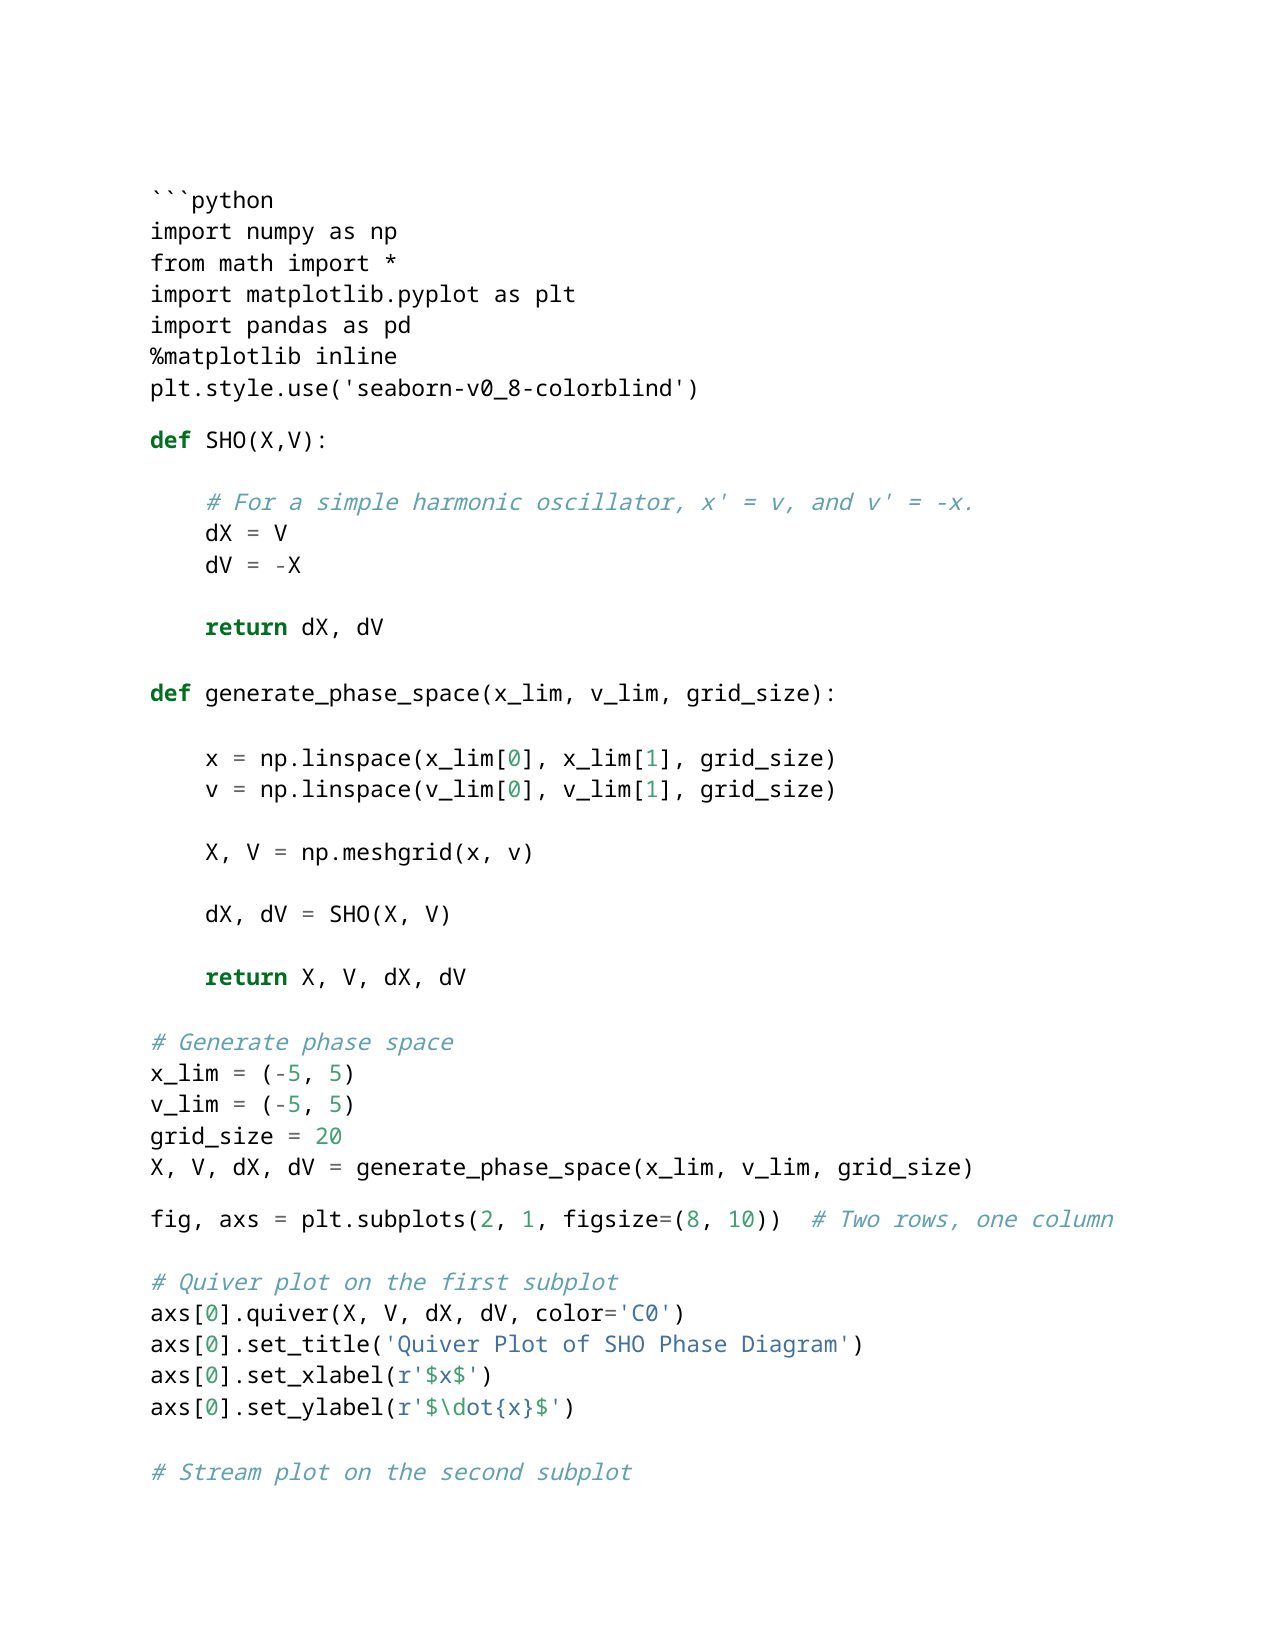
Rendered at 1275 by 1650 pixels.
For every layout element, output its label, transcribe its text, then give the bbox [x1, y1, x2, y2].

text def SHO(X,V): # For a simple harmonic oscillator, x' = v, and v' = -x. dX = V dV = -X return dX, dV def generate_phase_space(x_lim, v_lim, grid_size): x = np.linspace(x_lim[0], x_lim[1], grid_size) v = np.linspace(v_lim[0], v_lim[1], grid_size) X, V = np.meshgrid(x, v) dX, dV = SHO(X, V) return X, V, dX, dV # Generate phase space x_lim = (-5, 5) v_lim = (-5, 5) grid_size = 20 X, V, dX, dV = generate_phase_space(x_lim, v_lim, grid_size) [150, 424, 1125, 1182]
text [150, 150, 1125, 403]
